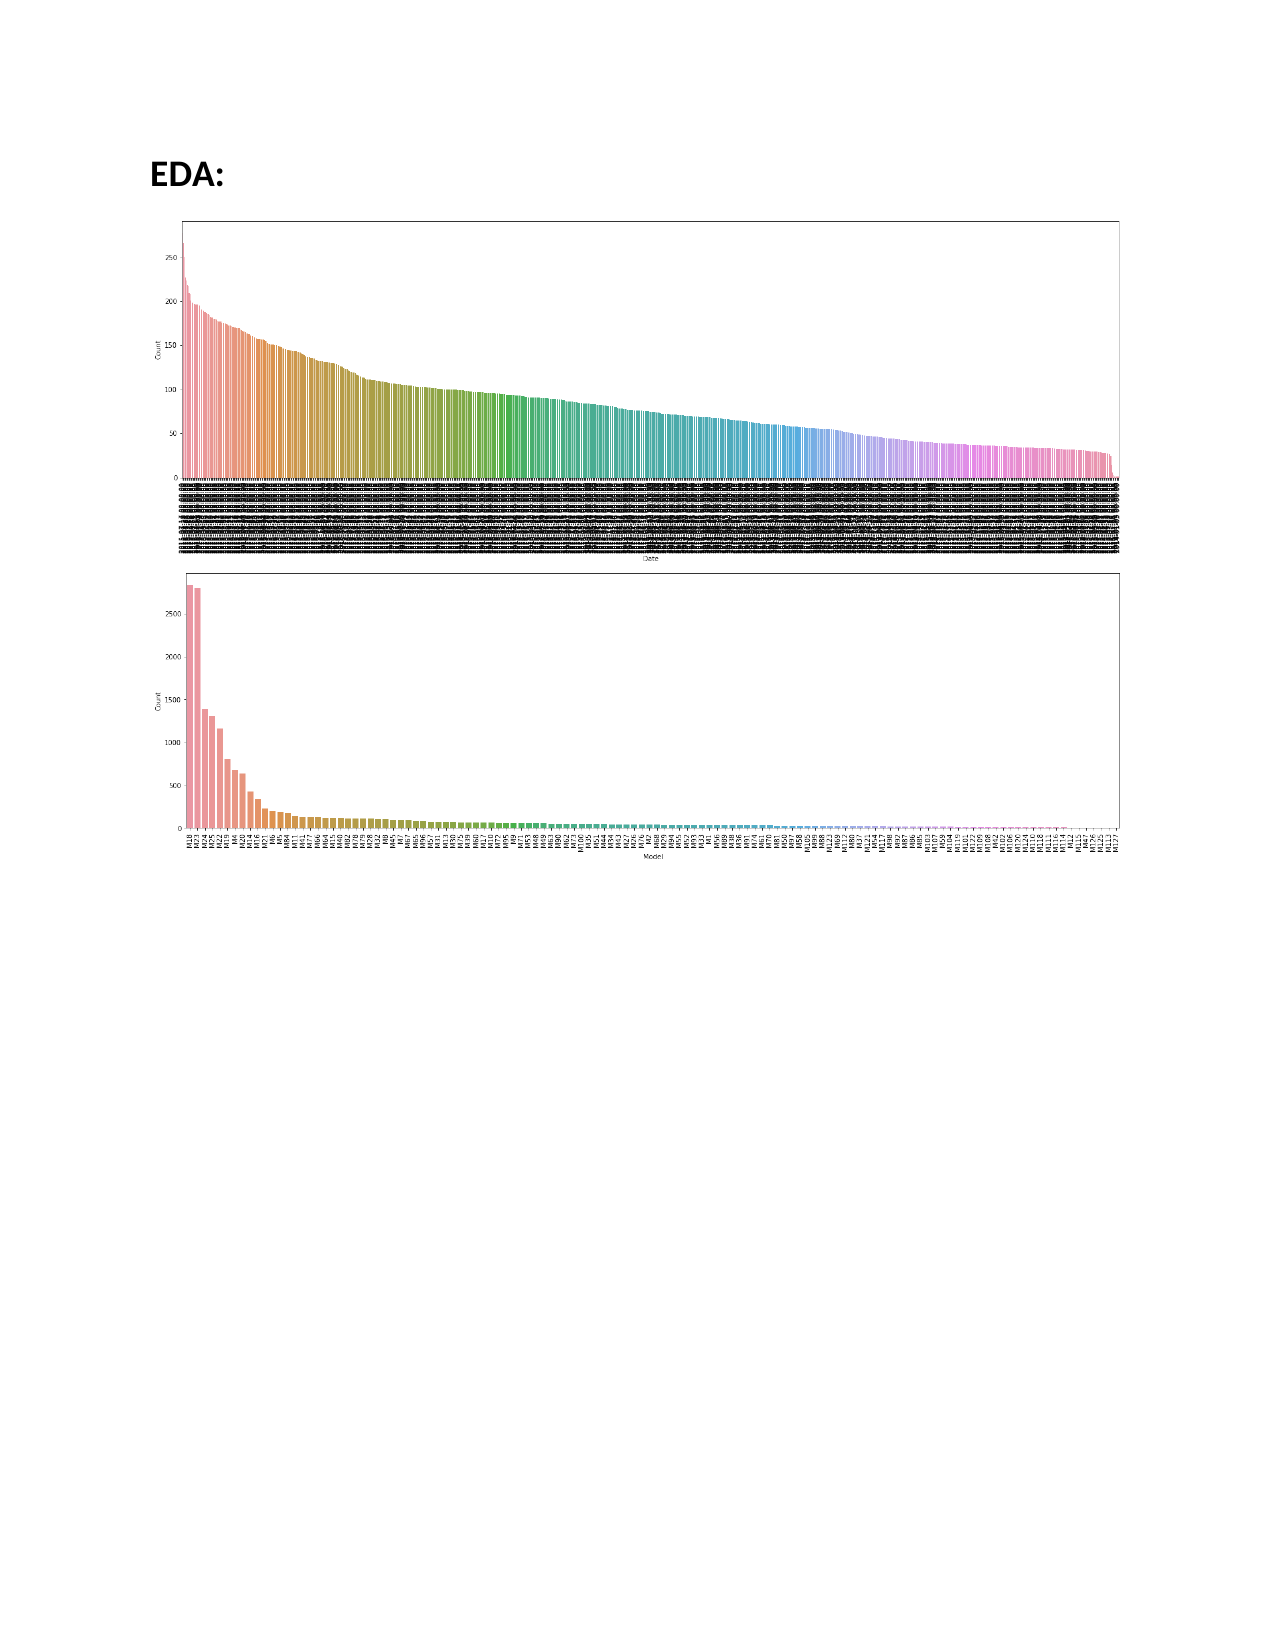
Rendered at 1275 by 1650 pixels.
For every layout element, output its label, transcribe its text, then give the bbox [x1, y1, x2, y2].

picture [150, 216, 1125, 567]
text EDA: [150, 150, 1125, 196]
picture [150, 568, 1124, 865]
